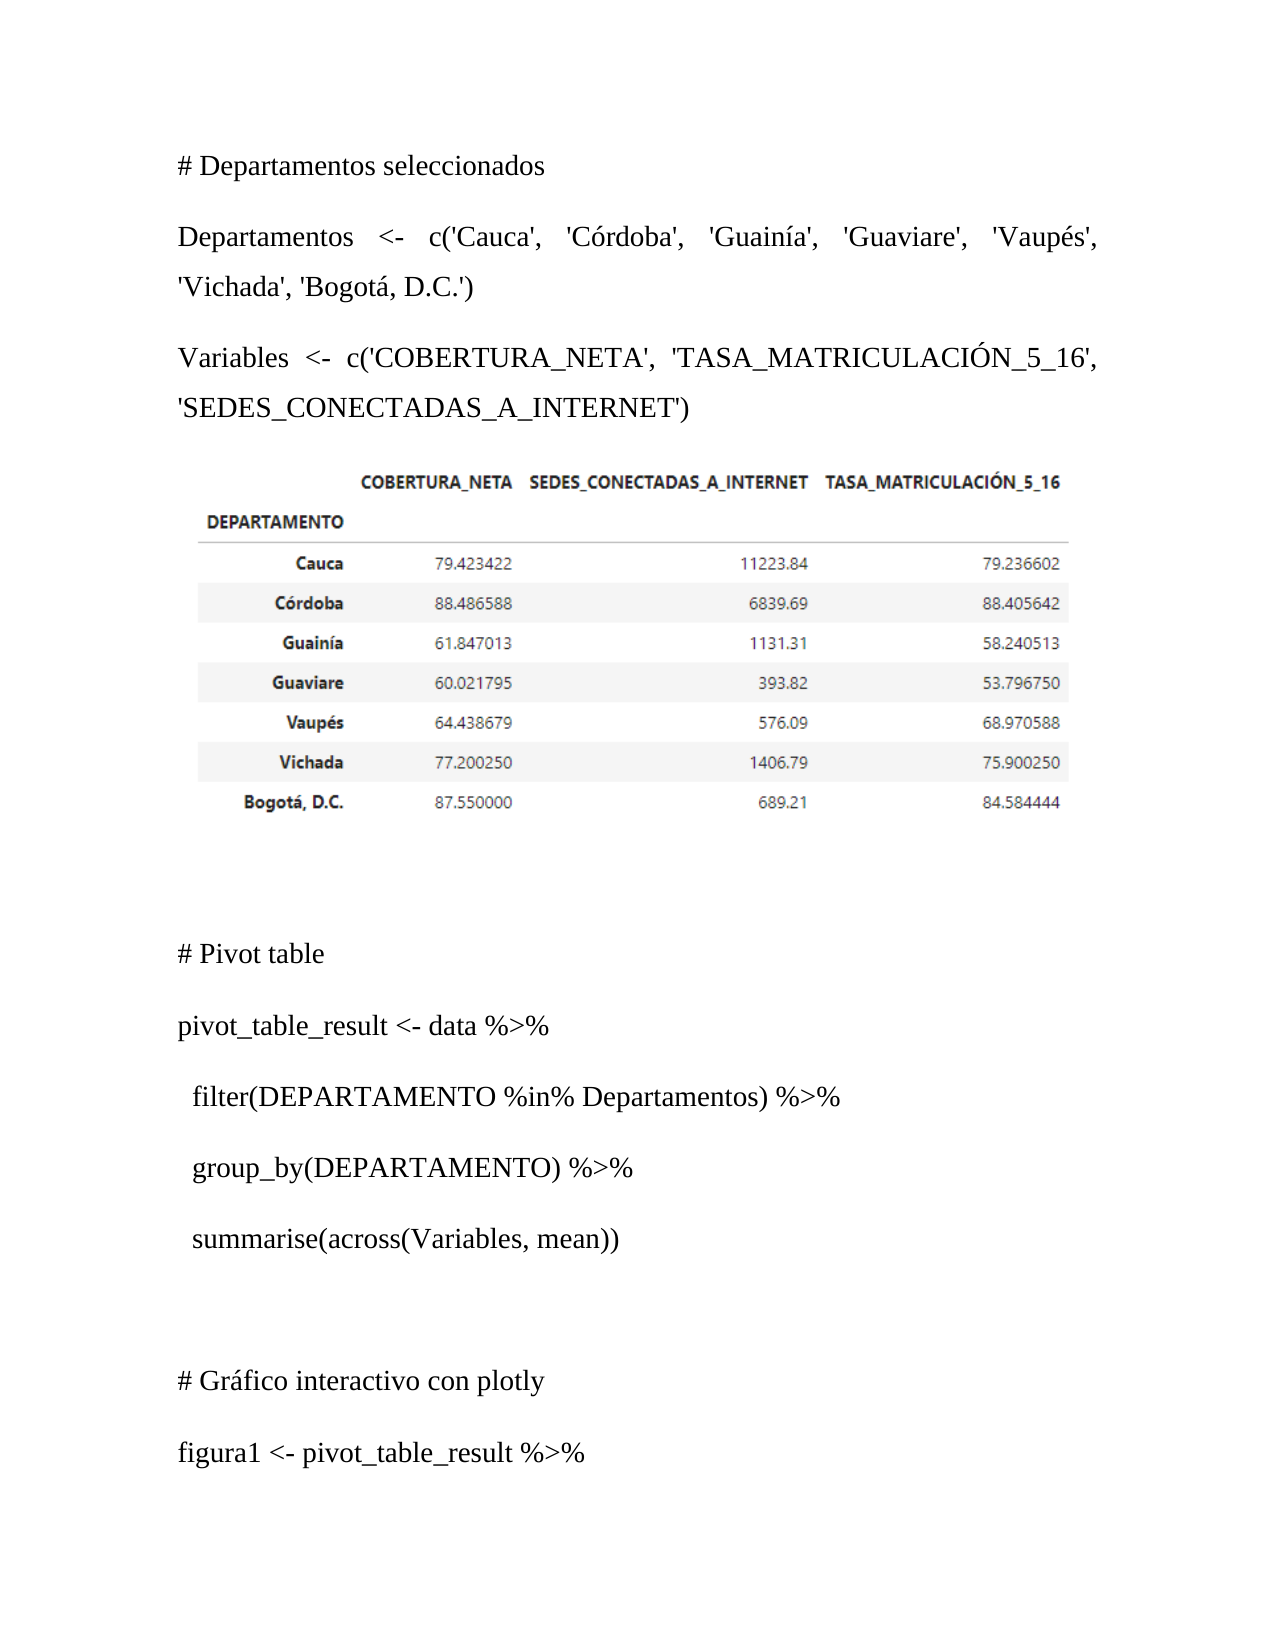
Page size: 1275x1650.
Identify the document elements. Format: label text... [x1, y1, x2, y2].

text filter(DEPARTAMENTO %in% Departamentos) %>% [177, 1079, 1098, 1112]
text summarise(across(Variables, mean)) [177, 1221, 1098, 1255]
text # Gráfico interactivo con plotly [177, 1363, 1098, 1397]
text Departamentos <- c('Cauca', 'Córdoba', 'Guainía', 'Guaviare', 'Vaupés', 'Vichada', 'Bogotá, D.C.') [177, 219, 1098, 303]
text # Pivot table [177, 937, 1098, 970]
text figura1 <- pivot_table_result %>% [177, 1435, 1098, 1468]
text group_by(DEPARTAMENTO) %>% [177, 1150, 1098, 1184]
text # Departamentos seleccionados [177, 148, 1098, 181]
text pivot_table_result <- data %>% [177, 1008, 1098, 1041]
text Variables <- c('COBERTURA_NETA', 'TASA_MATRICULACIÓN_5_16', 'SEDES_CONECTADAS_A_INTERNET') [177, 340, 1098, 424]
picture [177, 461, 1098, 831]
